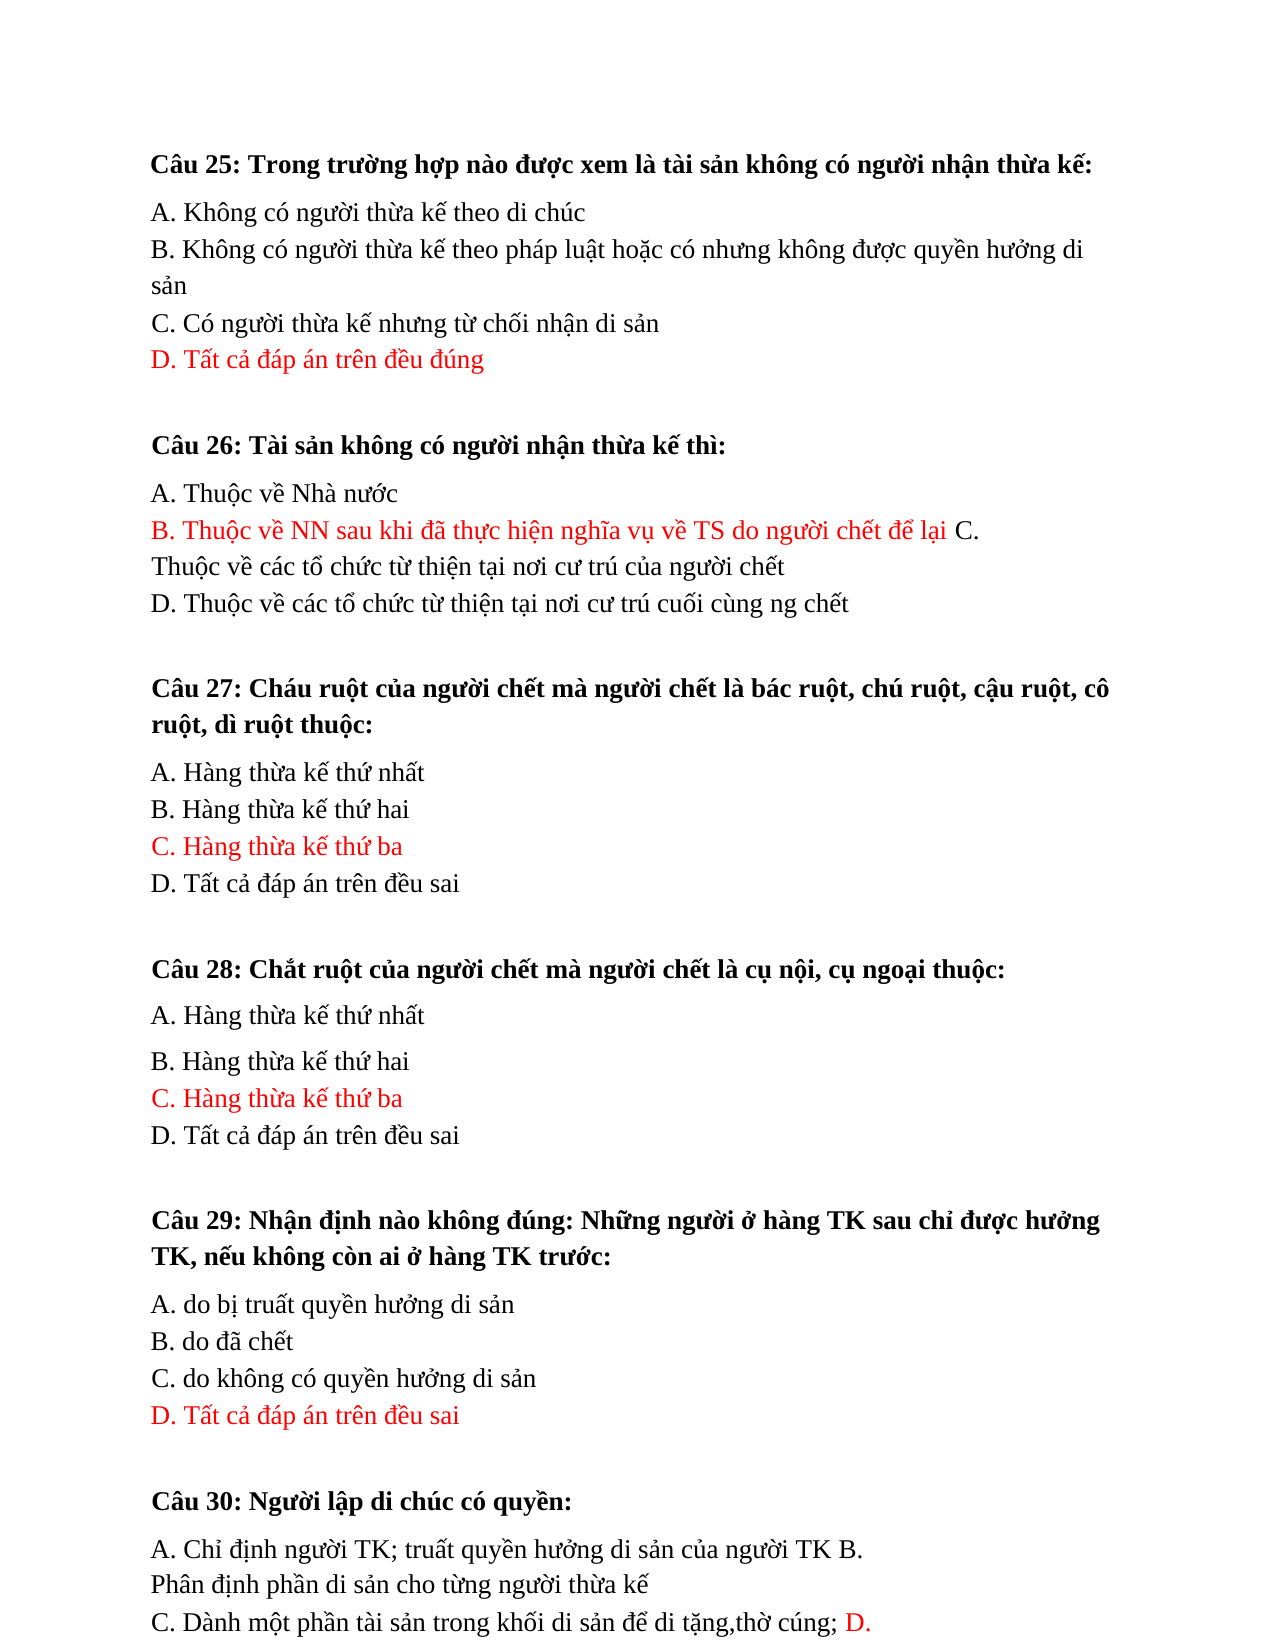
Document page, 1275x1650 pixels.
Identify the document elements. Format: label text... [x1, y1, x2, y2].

text C. Hàng thừa kế thứ ba [151, 831, 1132, 862]
text D. Thuộc về các tổ chức từ thiện tại nơi cư trú cuối cùng ng chết [150, 587, 1132, 618]
text C. Có người thừa kế nhưng từ chối nhận di sản [151, 307, 1132, 338]
text B. Thuộc về NN sau khi đã thực hiện nghĩa vụ về TS do người chết để lại C. Thuộc về các tổ chức từ thiện tại nơi cư trú của người chết [151, 514, 993, 581]
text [150, 1606, 883, 1637]
text B. Hàng thừa kế thứ hai [150, 793, 1132, 825]
text D. Tất cả đáp án trên đều đúng [150, 344, 1132, 375]
text D. Tất cả đáp án trên đều sai [150, 1399, 1132, 1431]
text D. Tất cả đáp án trên đều sai [150, 867, 1132, 899]
text Câu 29: Nhận định nào không đúng: Những người ở hàng TK sau chỉ được hưởng TK, nếu không còn ai ở hàng TK trước: [151, 1204, 1103, 1271]
text A. do bị truất quyền hưởng di sản [150, 1288, 1132, 1319]
text B. do đã chết [150, 1325, 1132, 1357]
text C. do không có quyền hưởng di sản [151, 1362, 1132, 1393]
text D. Tất cả đáp án trên đều sai [150, 1119, 1132, 1150]
text Câu 25: Trong trường hợp nào được xem là tài sản không có người nhận thừa kế: [0, 149, 1093, 180]
text A. Hàng thừa kế thứ nhất [150, 757, 1132, 788]
text B. Hàng thừa kế thứ hai [150, 1045, 1132, 1076]
text C. Hàng thừa kế thứ ba [151, 1082, 1132, 1113]
text Câu 28: Chắt ruột của người chết mà người chết là cụ nội, cụ ngoại thuộc: A. Hàng thừa kế thứ nhất [150, 953, 1008, 1030]
text Câu 27: Cháu ruột của người chết mà người chết là bác ruột, chú ruột, cậu ruột, cô ruột, dì ruột thuộc: [151, 672, 1113, 739]
text A. Thuộc về Nhà nước [150, 477, 1132, 508]
text A. Không có người thừa kế theo di chúc [150, 197, 1132, 228]
text Câu 30: Người lập di chúc có quyền: [151, 1485, 1132, 1516]
text B. Không có người thừa kế theo pháp luật hoặc có nhưng không được quyền hưởng di sản [150, 233, 1104, 300]
text A. Chỉ định người TK; truất quyền hưởng di sản của người TK B. Phân định phần di sản cho từng người thừa kế [150, 1533, 879, 1599]
text Câu 26: Tài sản không có người nhận thừa kế thì: [151, 429, 1132, 460]
